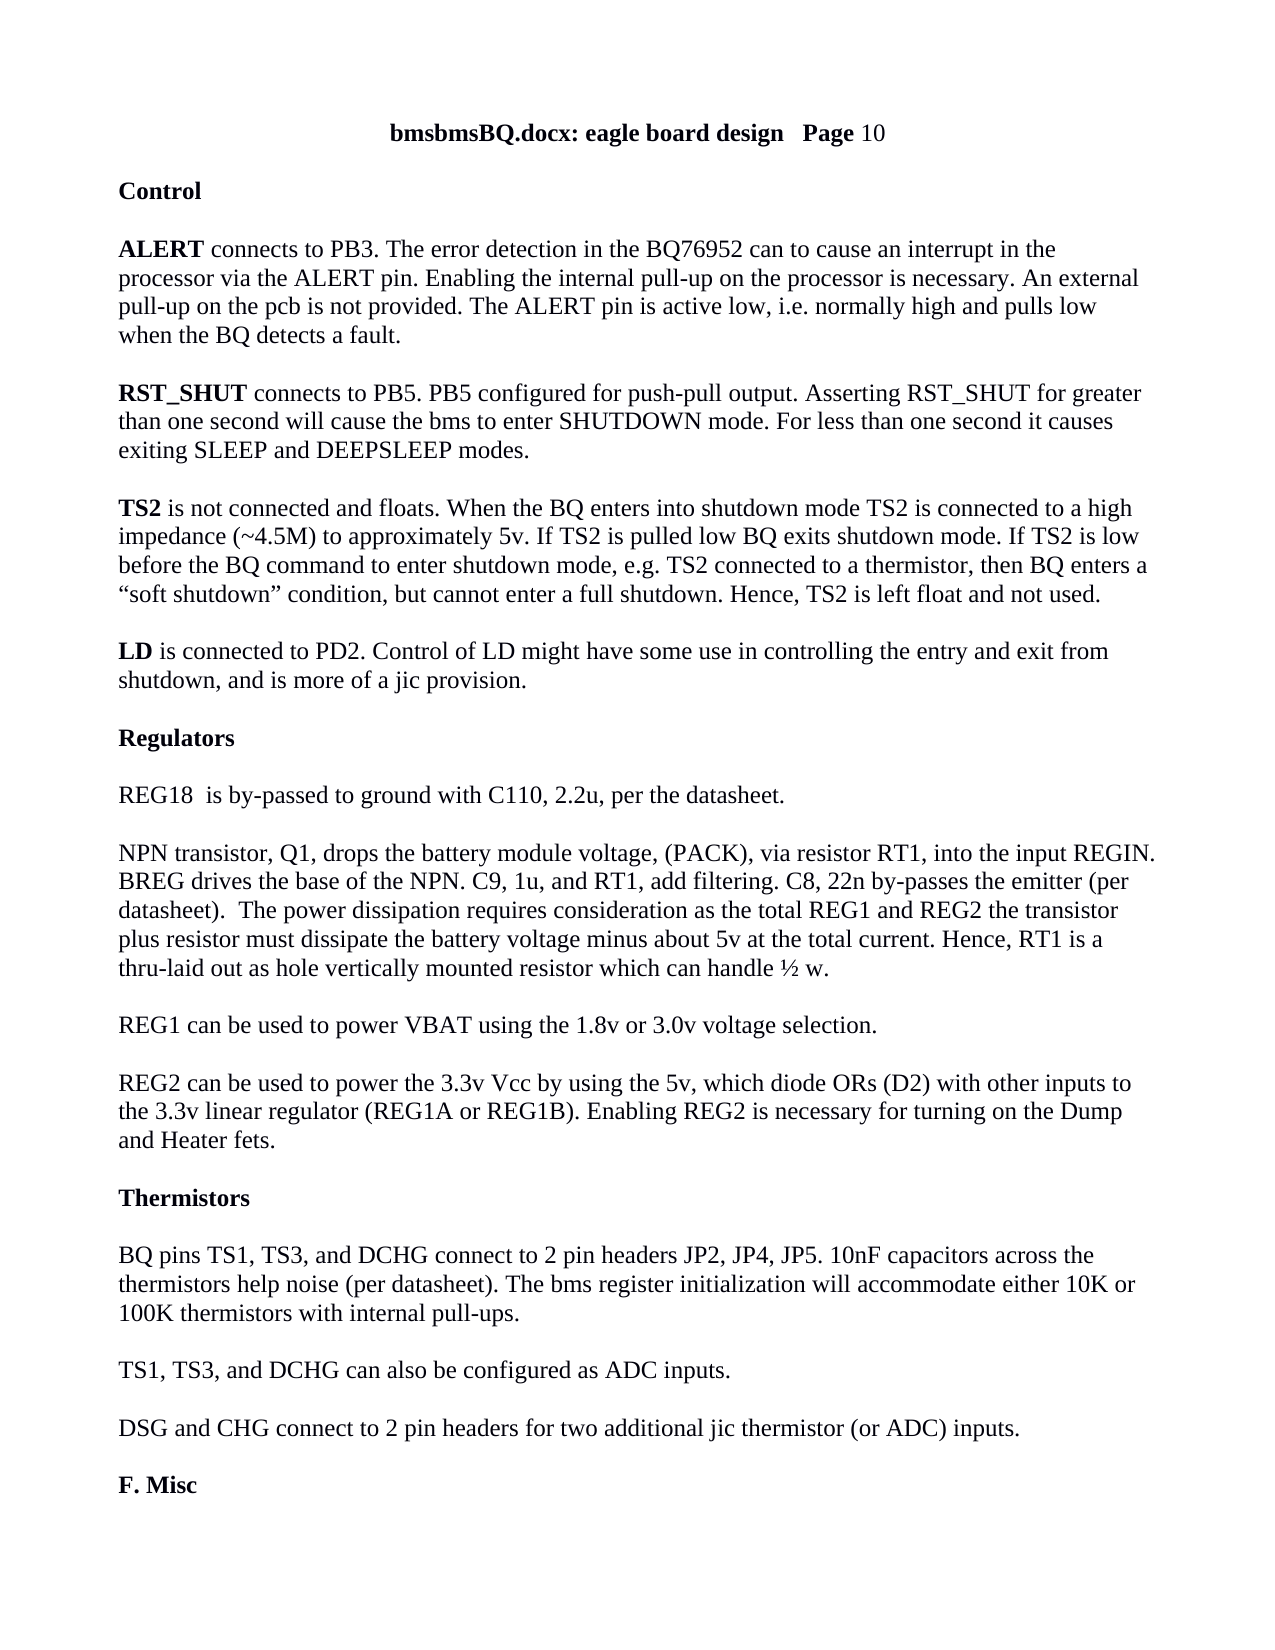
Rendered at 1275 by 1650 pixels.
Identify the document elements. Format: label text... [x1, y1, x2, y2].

text REG18 is by-passed to ground with C110, 2.2u, per the datasheet. [118, 780, 1157, 809]
text REG2 can be used to power the 3.3v Vcc by using the 5v, which diode ORs (D2) with other inputs to the 3.3v linear regulator (REG1A or REG1B). Enabling REG2 is necessary for turning on the Dump and Heater fets. [118, 1068, 1157, 1154]
text Control [118, 176, 1157, 205]
text TS1, TS3, and DCHG can also be configured as ADC inputs. [118, 1355, 1157, 1384]
text F. Misc [118, 1470, 1157, 1499]
text NPN transistor, Q1, drops the battery module voltage, (PACK), via resistor RT1, into the input REGIN. BREG drives the base of the NPN. C9, 1u, and RT1, add filtering. C8, 22n by-passes the emitter (per datasheet). The power dissipation requires consideration as the total REG1 and REG2 the transistor plus resistor must dissipate the battery voltage minus about 5v at the total current. Hence, RT1 is a thru-laid out as hole vertically mounted resistor which can handle ½ w. [118, 838, 1157, 981]
text REG1 can be used to power VBAT using the 1.8v or 3.0v voltage selection. [118, 1010, 1157, 1039]
text LD is connected to PD2. Control of LD might have some use in controlling the entry and exit from shutdown, and is more of a jic provision. [118, 636, 1157, 694]
text Thermistors [118, 1183, 1157, 1211]
text DSG and CHG connect to 2 pin headers for two additional jic thermistor (or ADC) inputs. [118, 1413, 1157, 1441]
text Regulators [118, 723, 1157, 751]
text ALERT connects to PB3. The error detection in the BQ76952 can to cause an interrupt in the processor via the ALERT pin. Enabling the internal pull-up on the processor is necessary. An external pull-up on the pcb is not provided. The ALERT pin is active low, i.e. normally high and pulls low when the BQ detects a fault. [118, 234, 1157, 349]
text RST_SHUT connects to PB5. PB5 configured for push-pull output. Asserting RST_SHUT for greater than one second will cause the bms to enter SHUTDOWN mode. For less than one second it causes exiting SLEEP and DEEPSLEEP modes. [118, 378, 1157, 464]
